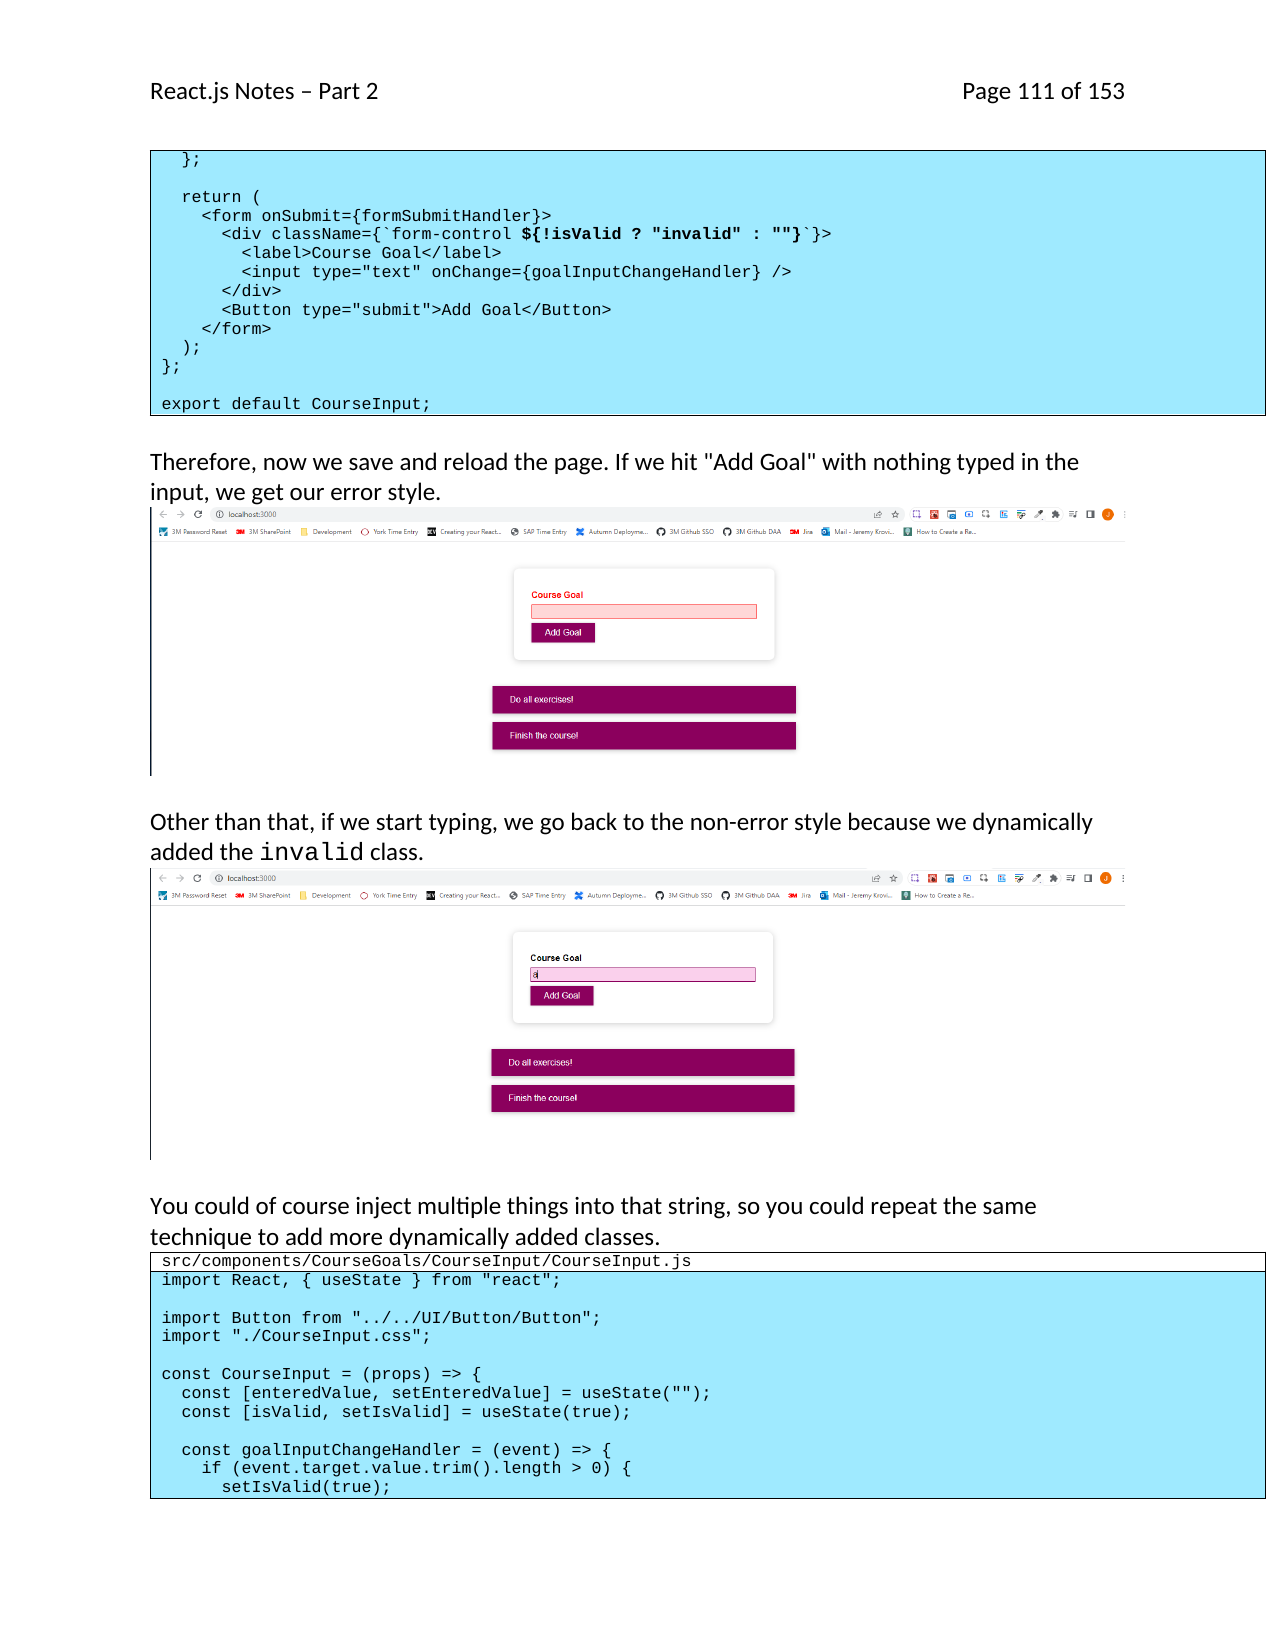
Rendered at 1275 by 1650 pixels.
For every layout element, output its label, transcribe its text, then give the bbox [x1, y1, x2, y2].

table_header src/components/CourseGoals/CourseInput/CourseInput.js [151, 1253, 1265, 1271]
text You could of course inject multiple things into that string, so you could repeat the same technique to add more dynamically added classes. [150, 1191, 1125, 1252]
picture [150, 507, 1125, 776]
text Other than that, if we start typing, we go back to the non-error style because we dynamically added the invalid class. [150, 806, 1125, 868]
text Therefore, now we save and reload the page. If we hit "Add Goal" with nothing typed in the input, we get our error style. [150, 446, 1125, 507]
picture [150, 868, 1125, 1160]
